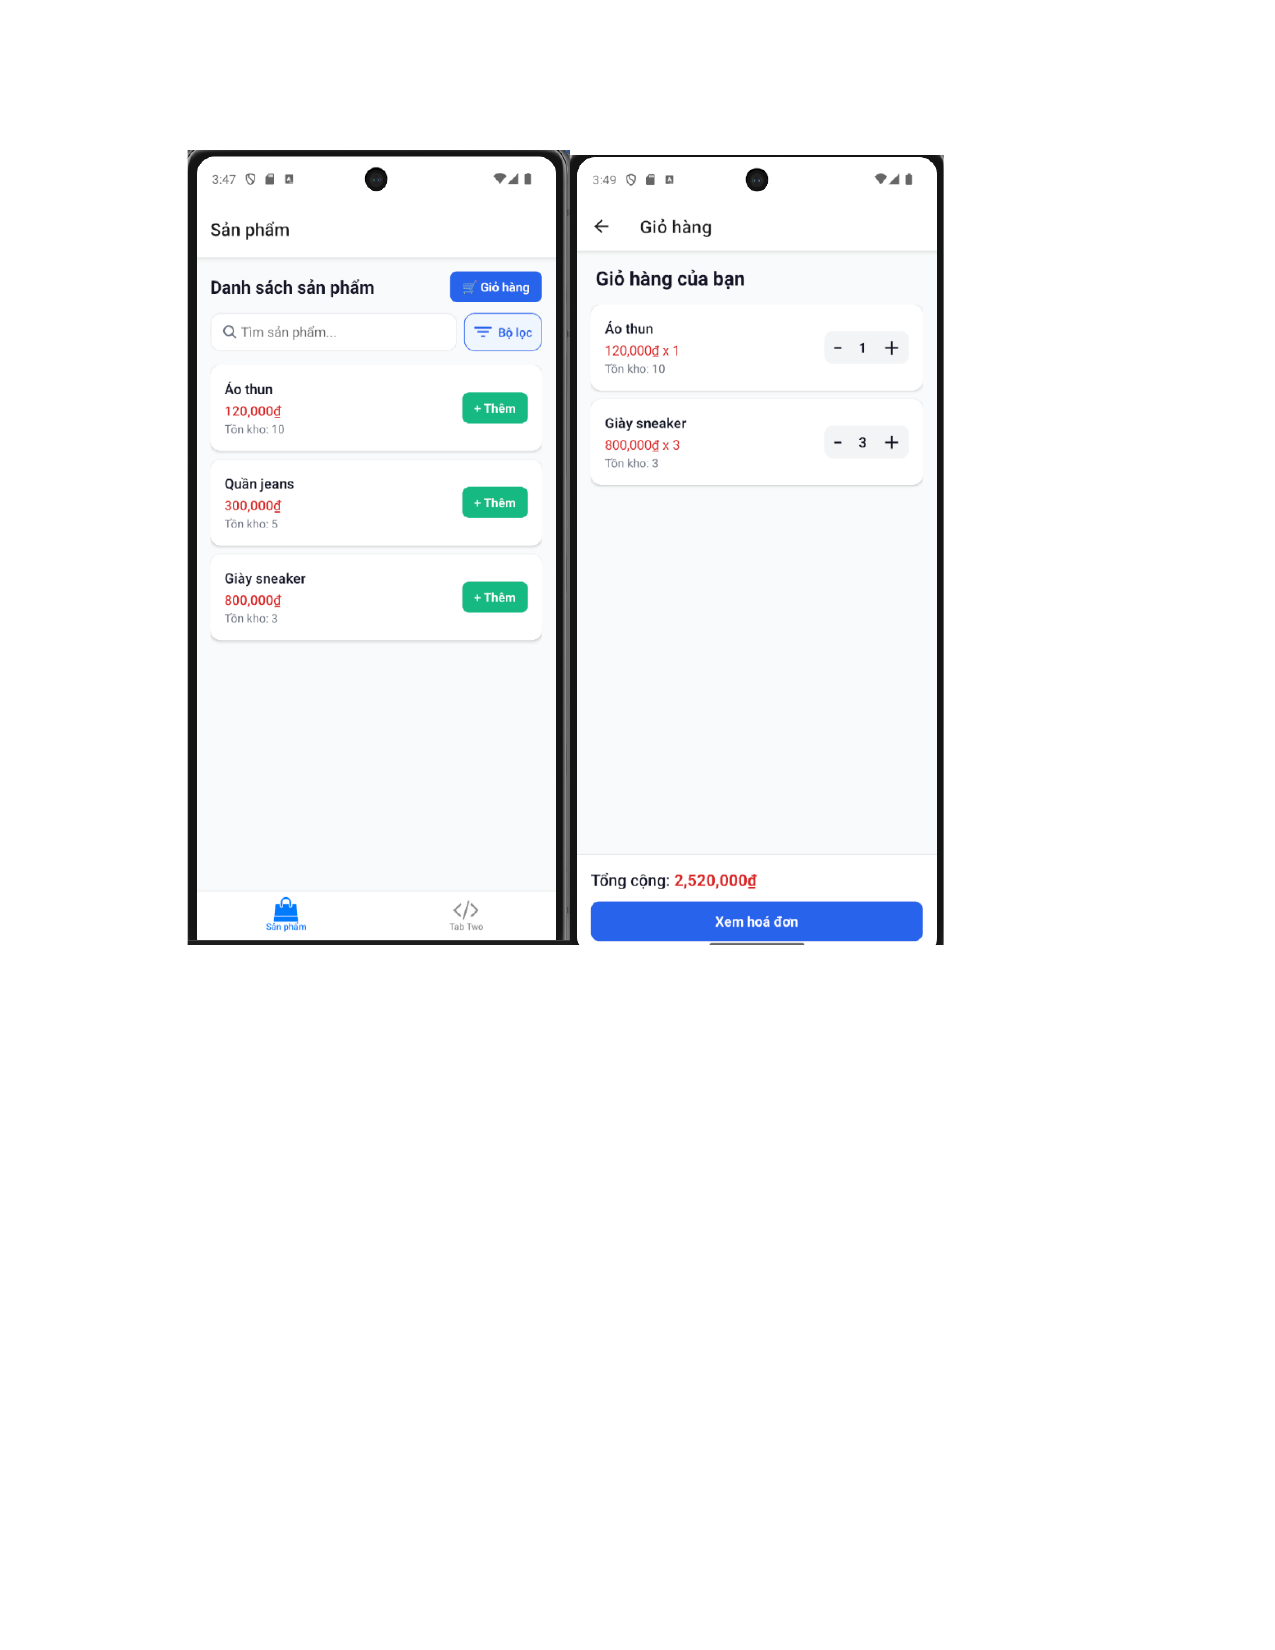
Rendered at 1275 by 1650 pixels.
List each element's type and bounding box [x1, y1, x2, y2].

picture [187, 150, 944, 945]
